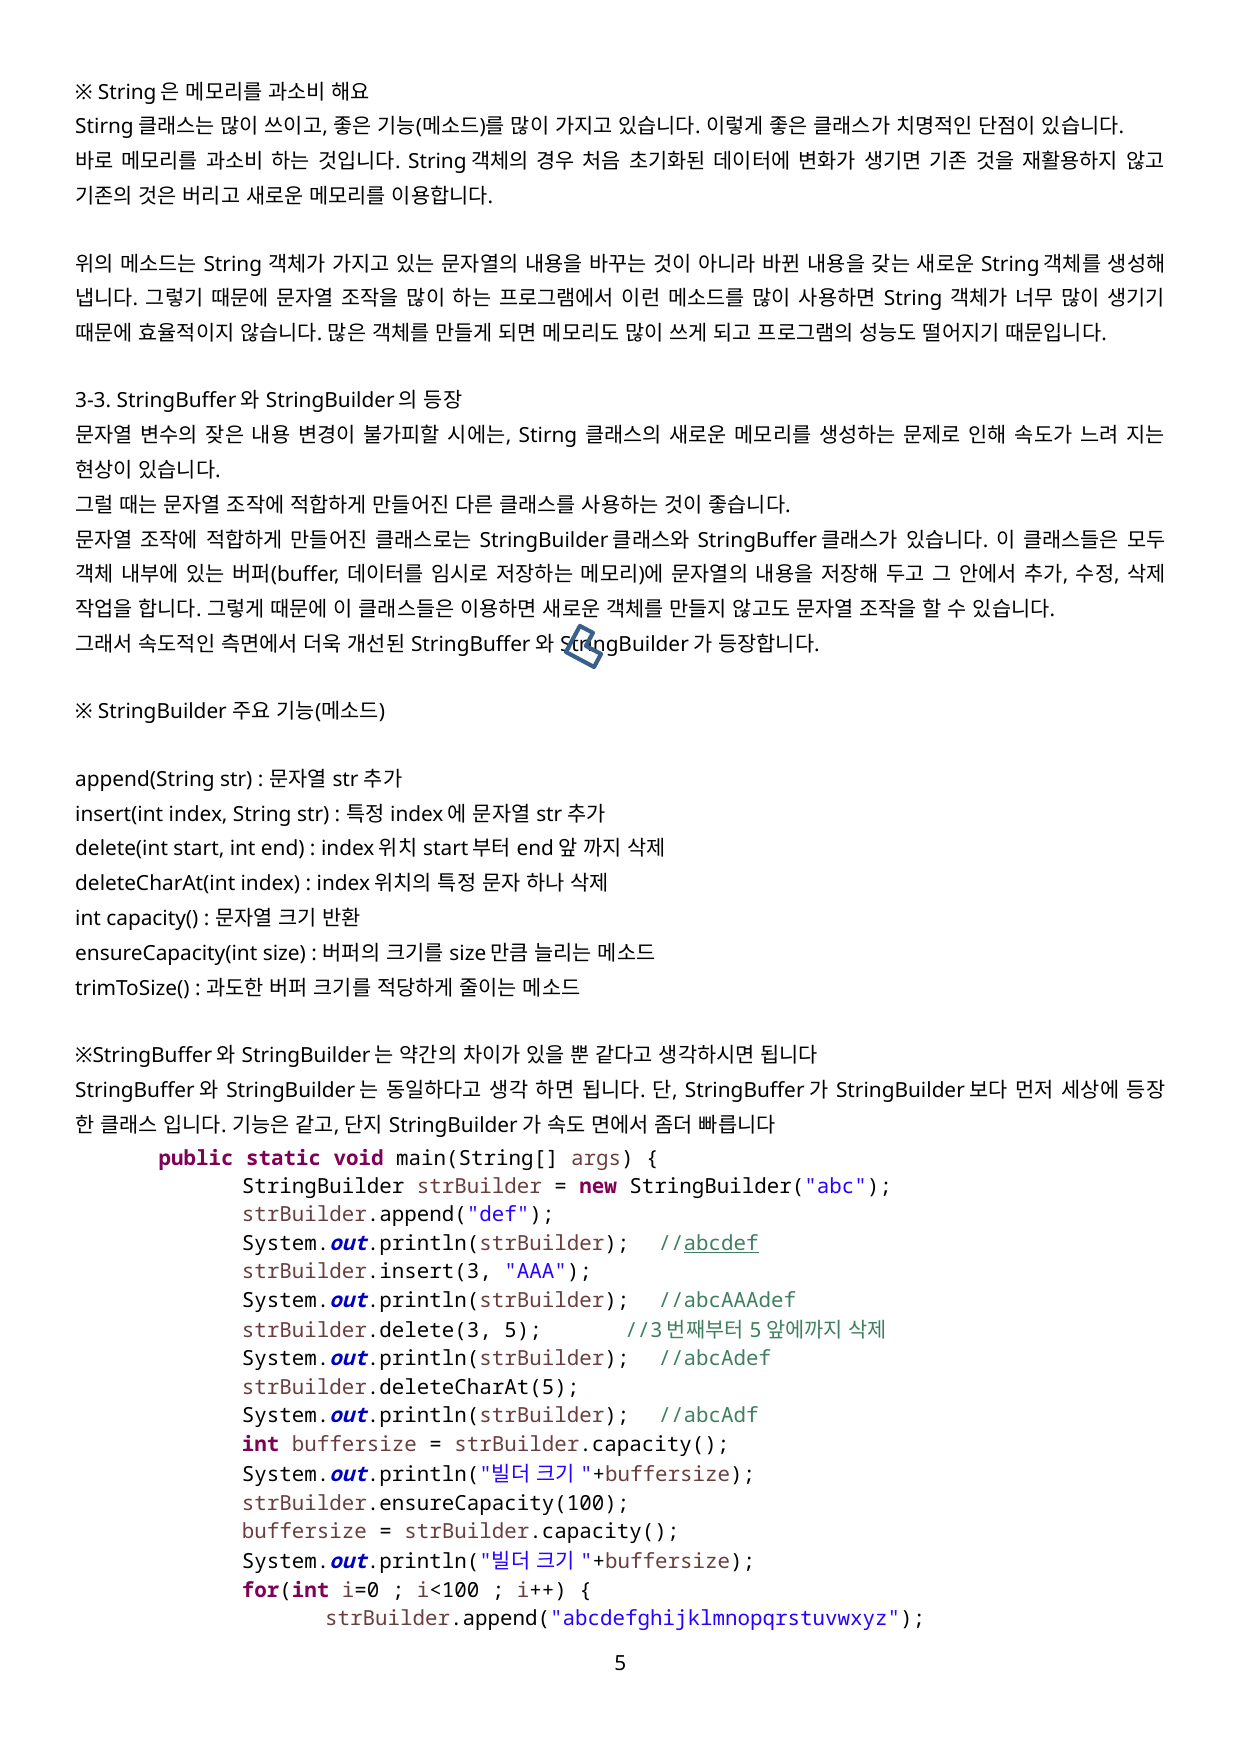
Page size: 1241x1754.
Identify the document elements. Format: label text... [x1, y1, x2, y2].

text buffersize = strBuilder.capacity(); [75, 1516, 1165, 1544]
text 3-3. StringBuffer와 StringBuilder의 등장 [75, 384, 1165, 414]
text trimToSize() : 과도한 버퍼 크기를 적당하게 줄이는 메소드 [75, 971, 1165, 1001]
text int capacity() : 문자열 크기 반환 [75, 901, 1165, 932]
text ※StringBuffer와 StringBuilder는 약간의 차이가 있을 뿐 같다고 생각하시면 됩니다 [75, 1038, 1165, 1068]
text System.out.println(strBuilder); //abcAdef [75, 1343, 1165, 1372]
text ensureCapacity(int size) : 버퍼의 크기를 size만큼 늘리는 메소드 [75, 936, 1165, 966]
text ※ String은 메모리를 과소비 해요 [75, 75, 1165, 105]
text 문자열 조작에 적합하게 만들어진 클래스로는 StringBuilder클래스와 StringBuffer클래스가 있습니다. 이 클래스들은 모두 객체 내부에 있는 버퍼(buffer, 데이터를 임시로 저장하는 메모리)에 문자열의 내용을 저장해 두고 그 안에서 추가, 수정, 삭제 작업을 합니다. 그렇게 때문에 이 클래스들은 이용하면 새로운 객체를 만들지 않고도 문자열 조작을 할 수 있습니다. [75, 523, 1165, 623]
text System.out.println("빌더 크기 "+buffersize); [75, 1457, 1165, 1488]
text 그럴 때는 문자열 조작에 적합하게 만들어진 다른 클래스를 사용하는 것이 좋습니다. [75, 488, 1165, 518]
text 바로 메모리를 과소비 하는 것입니다. String객체의 경우 처음 초기화된 데이터에 변화가 생기면 기존 것을 재활용하지 않고 기존의 것은 버리고 새로운 메모리를 이용합니다. [75, 144, 1165, 210]
text for(int i=0 ; i<100 ; i++) { [75, 1575, 1165, 1603]
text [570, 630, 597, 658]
text 위의 메소드는 String 객체가 가지고 있는 문자열의 내용을 바꾸는 것이 아니라 바뀐 내용을 갖는 새로운 String객체를 생성해 냅니다. 그렇기 때문에 문자열 조작을 많이 하는 프로그램에서 이런 메소드를 많이 사용하면 String 객체가 너무 많이 생기기 때문에 효율적이지 않습니다. 많은 객체를 만들게 되면 메모리도 많이 쓰게 되고 프로그램의 성능도 떨어지기 때문입니다. [75, 247, 1165, 347]
text 문자열 변수의 잦은 내용 변경이 불가피할 시에는, Stirng 클래스의 새로운 메모리를 생성하는 문제로 인해 속도가 느려 지는 현상이 있습니다. [75, 418, 1165, 484]
text insert(int index, String str) : 특정 index에 문자열 str 추가 [75, 797, 1165, 827]
text delete(int start, int end) : index위치 start부터 end앞 까지 삭제 [75, 832, 1165, 862]
text int buffersize = strBuilder.capacity(); [75, 1429, 1165, 1457]
text System.out.println(strBuilder); //abcdef [75, 1228, 1165, 1256]
text ※ StringBuilder 주요 기능(메소드) [75, 695, 1165, 725]
text strBuilder.append("def"); [75, 1199, 1165, 1228]
text deleteCharAt(int index) : index위치의 특정 문자 하나 삭제 [75, 866, 1165, 897]
text strBuilder.ensureCapacity(100); [75, 1488, 1165, 1516]
text 그래서 속도적인 측면에서 더욱 개선된 StringBuffer와 StringBuilder가 등장합니다. [589, 627, 1165, 658]
text System.out.println(strBuilder); //abcAdf [75, 1400, 1165, 1429]
text strBuilder.deleteCharAt(5); [75, 1372, 1165, 1400]
text public static void main(String[] args) { [75, 1143, 1165, 1171]
text strBuilder.insert(3, "AAA"); [75, 1256, 1165, 1285]
text Stirng클래스는 많이 쓰이고, 좋은 기능(메소드)를 많이 가지고 있습니다. 이렇게 좋은 클래스가 치명적인 단점이 있습니다. [75, 110, 1165, 140]
text StringBuffer와 StringBuilder는 동일하다고 생각 하면 됩니다. 단, StringBuffer가 StringBuilder보다 먼저 세상에 등장 한 클래스 입니다. 기능은 같고, 단지 StringBuilder가 속도 면에서 좀더 빠릅니다 [75, 1073, 1165, 1138]
text strBuilder.delete(3, 5); //3번째부터 5앞에까지 삭제 [75, 1313, 1165, 1343]
text append(String str) : 문자열 str 추가 [75, 762, 1165, 792]
text System.out.println(strBuilder); //abcAAAdef [75, 1285, 1165, 1313]
text System.out.println("빌더 크기 "+buffersize); [75, 1544, 1165, 1575]
text 그래서 속도적인 측면에서 더욱 개선된 StringBuffer와 StringBuilder가 등장합니다. [75, 627, 576, 658]
text StringBuilder strBuilder = new StringBuilder("abc"); [75, 1171, 1165, 1199]
text strBuilder.append("abcdefghijklmnopqrstuvwxyz"); [75, 1603, 1165, 1632]
